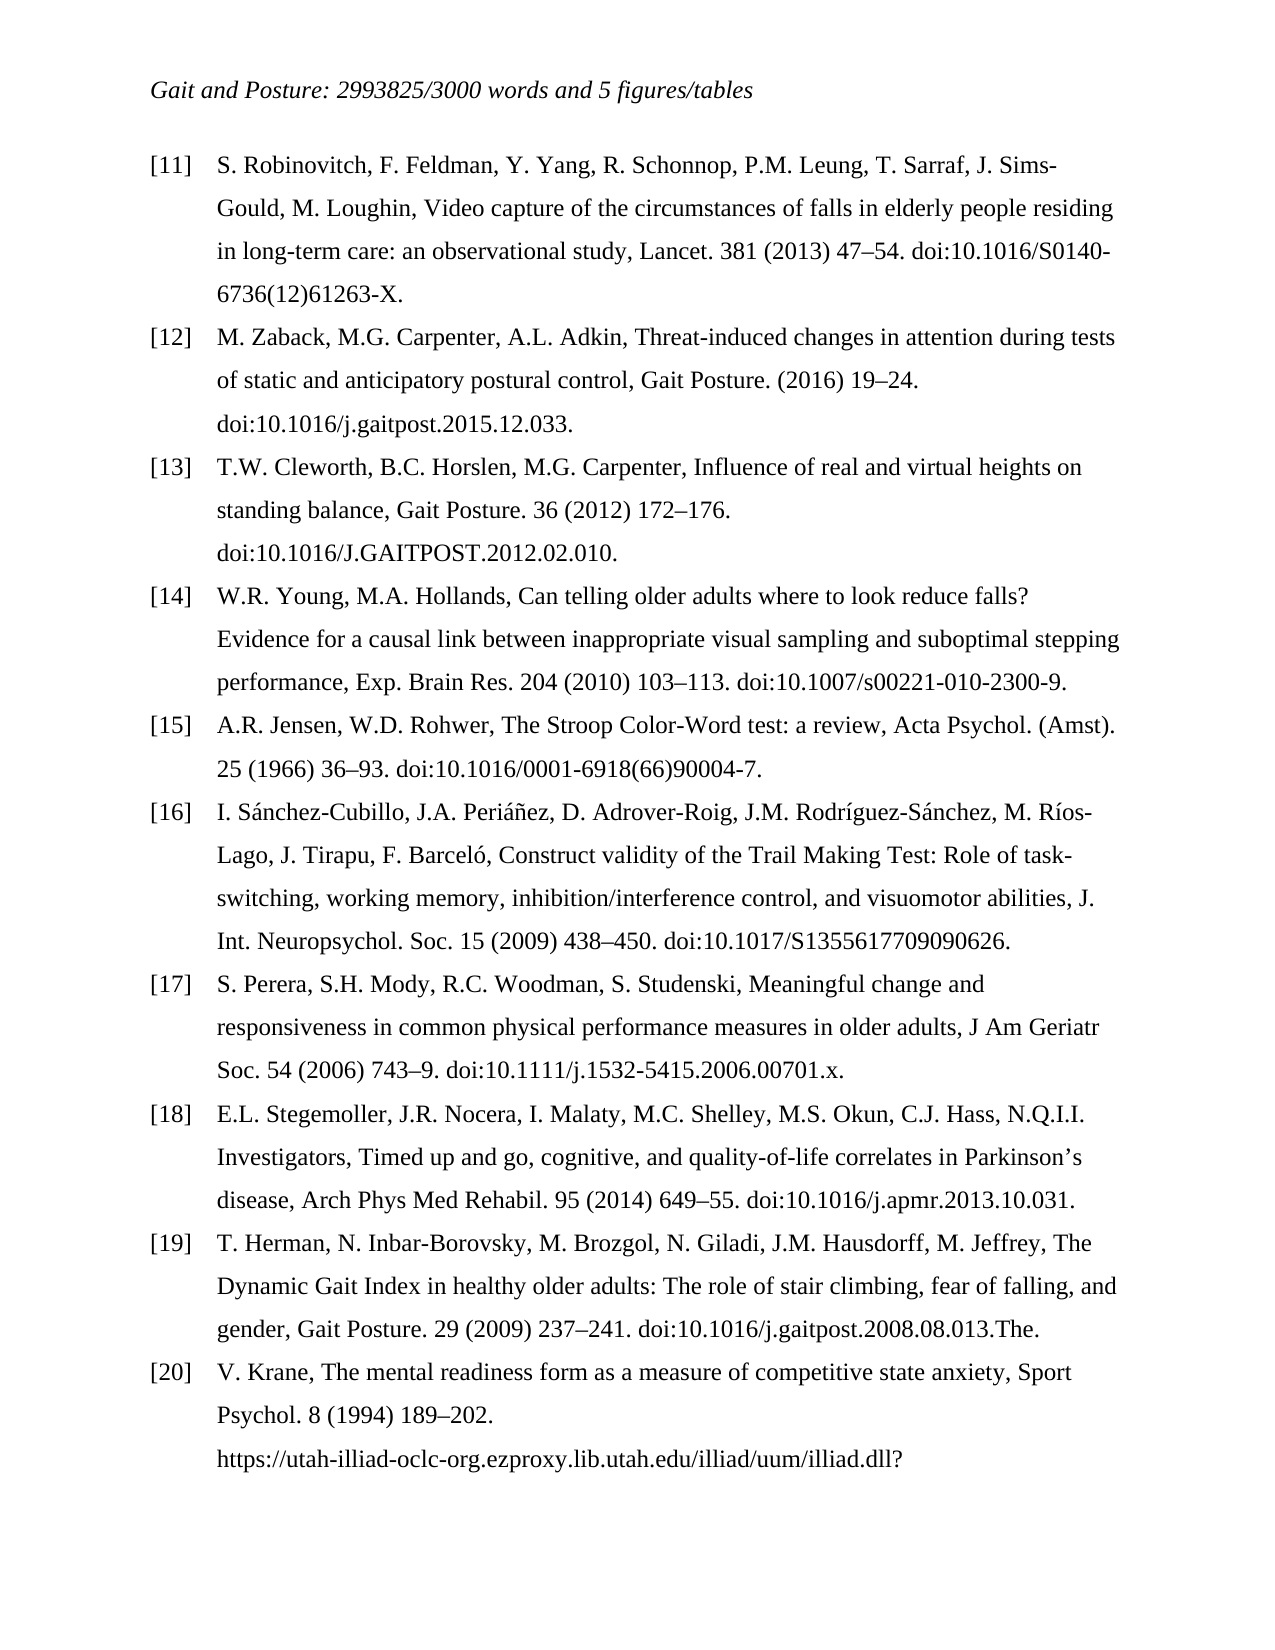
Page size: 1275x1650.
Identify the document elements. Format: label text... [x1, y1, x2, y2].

text [18] E.L. Stegemoller, J.R. Nocera, I. Malaty, M.C. Shelley, M.S. Okun, C.J. Hass, N.Q.I.I. Investigators, Timed up and go, cognitive, and quality-of-life correlates in Parkinson’s disease, Arch Phys Med Rehabil. 95 (2014) 649–55. doi:10.1016/j.apmr.2013.10.031. [150, 1099, 1125, 1214]
text [16] I. Sánchez-Cubillo, J.A. Periáñez, D. Adrover-Roig, J.M. Rodríguez-Sánchez, M. Ríos-Lago, J. Tirapu, F. Barceló, Construct validity of the Trail Making Test: Role of task-switching, working memory, inhibition/interference control, and visuomotor abilities, J. Int. Neuropsychol. Soc. 15 (2009) 438–450. doi:10.1017/S1355617709090626. [150, 797, 1125, 955]
text [11] S. Robinovitch, F. Feldman, Y. Yang, R. Schonnop, P.M. Leung, T. Sarraf, J. Sims-Gould, M. Loughin, Video capture of the circumstances of falls in elderly people residing in long-term care: an observational study, Lancet. 381 (2013) 47–54. doi:10.1016/S0140-6736(12)61263-X. [150, 150, 1125, 308]
text [14] W.R. Young, M.A. Hollands, Can telling older adults where to look reduce falls? Evidence for a causal link between inappropriate visual sampling and suboptimal stepping performance, Exp. Brain Res. 204 (2010) 103–113. doi:10.1007/s00221-010-2300-9. [150, 581, 1125, 696]
text [13] T.W. Cleworth, B.C. Horslen, M.G. Carpenter, Influence of real and virtual heights on standing balance, Gait Posture. 36 (2012) 172–176. doi:10.1016/J.GAITPOST.2012.02.010. [150, 452, 1125, 567]
text [12] M. Zaback, M.G. Carpenter, A.L. Adkin, Threat-induced changes in attention during tests of static and anticipatory postural control, Gait Posture. (2016) 19–24. doi:10.1016/j.gaitpost.2015.12.033. [150, 322, 1125, 437]
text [150, 1357, 1125, 1472]
text [17] S. Perera, S.H. Mody, R.C. Woodman, S. Studenski, Meaningful change and responsiveness in common physical performance measures in older adults, J Am Geriatr Soc. 54 (2006) 743–9. doi:10.1111/j.1532-5415.2006.00701.x. [150, 969, 1125, 1084]
text [15] A.R. Jensen, W.D. Rohwer, The Stroop Color-Word test: a review, Acta Psychol. (Amst). 25 (1966) 36–93. doi:10.1016/0001-6918(66)90004-7. [150, 711, 1125, 782]
text [19] T. Herman, N. Inbar-Borovsky, M. Brozgol, N. Giladi, J.M. Hausdorff, M. Jeffrey, The Dynamic Gait Index in healthy older adults: The role of stair climbing, fear of falling, and gender, Gait Posture. 29 (2009) 237–241. doi:10.1016/j.gaitpost.2008.08.013.The. [150, 1228, 1125, 1343]
